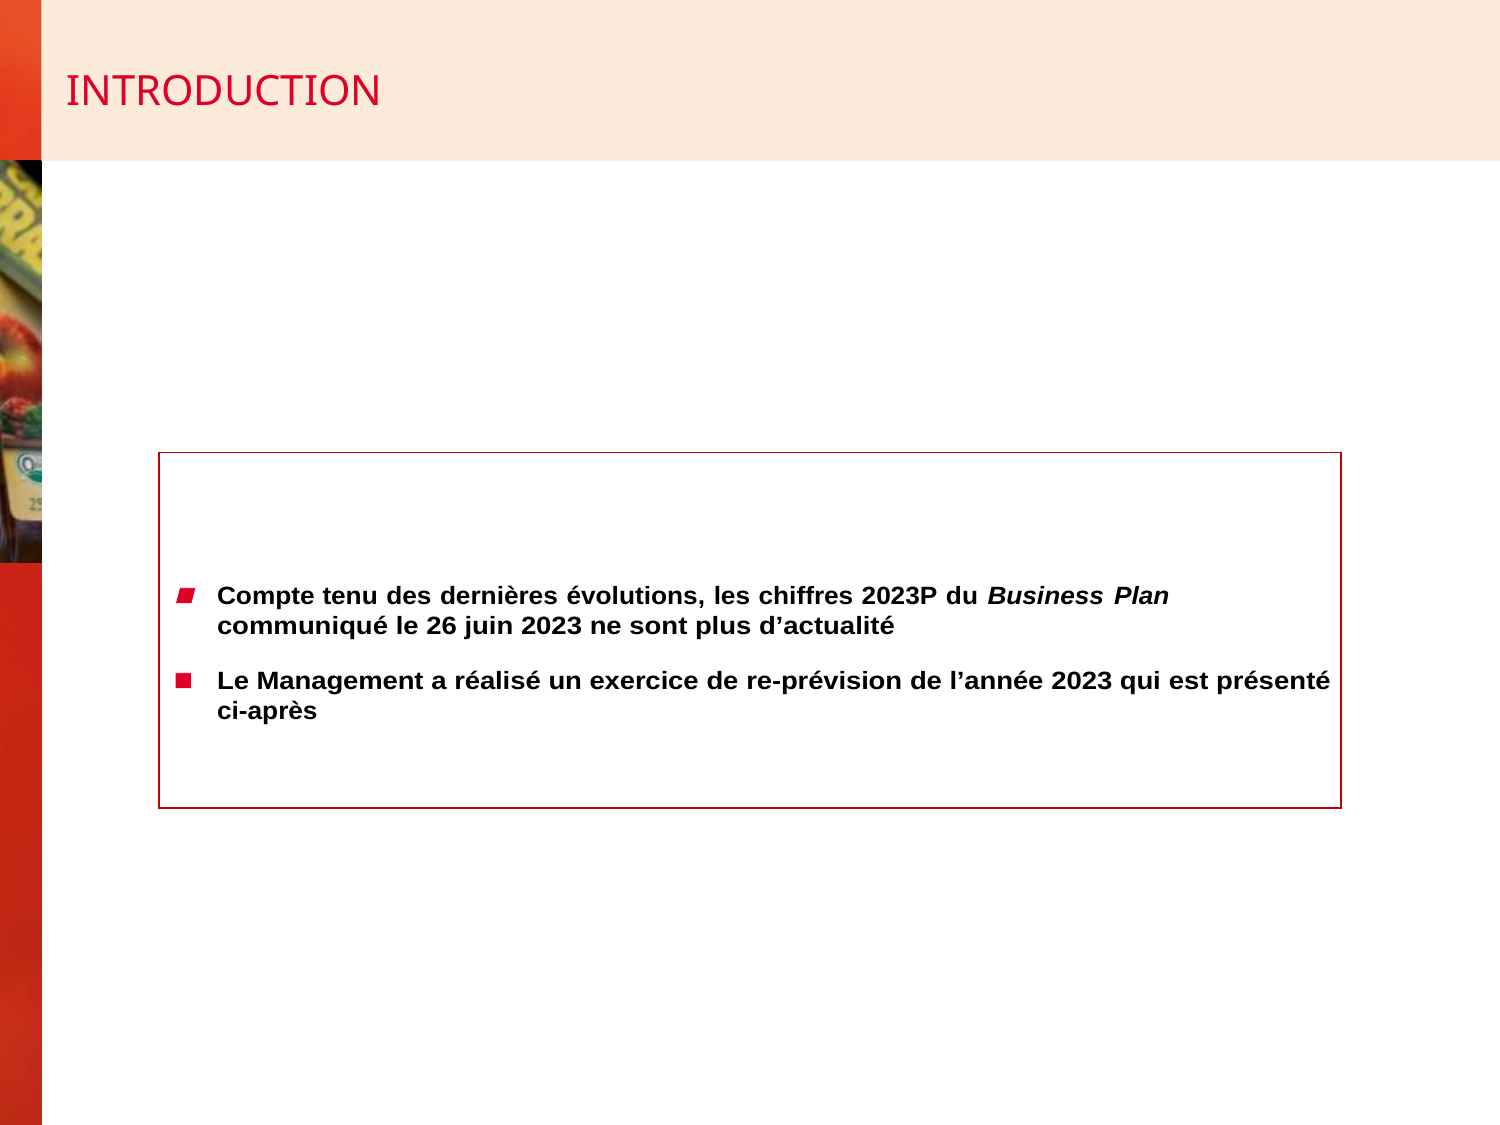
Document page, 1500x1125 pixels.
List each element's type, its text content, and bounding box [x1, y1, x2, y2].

picture [0, 0, 42, 1125]
subtitle INTRODUCTION [66, 61, 1500, 117]
